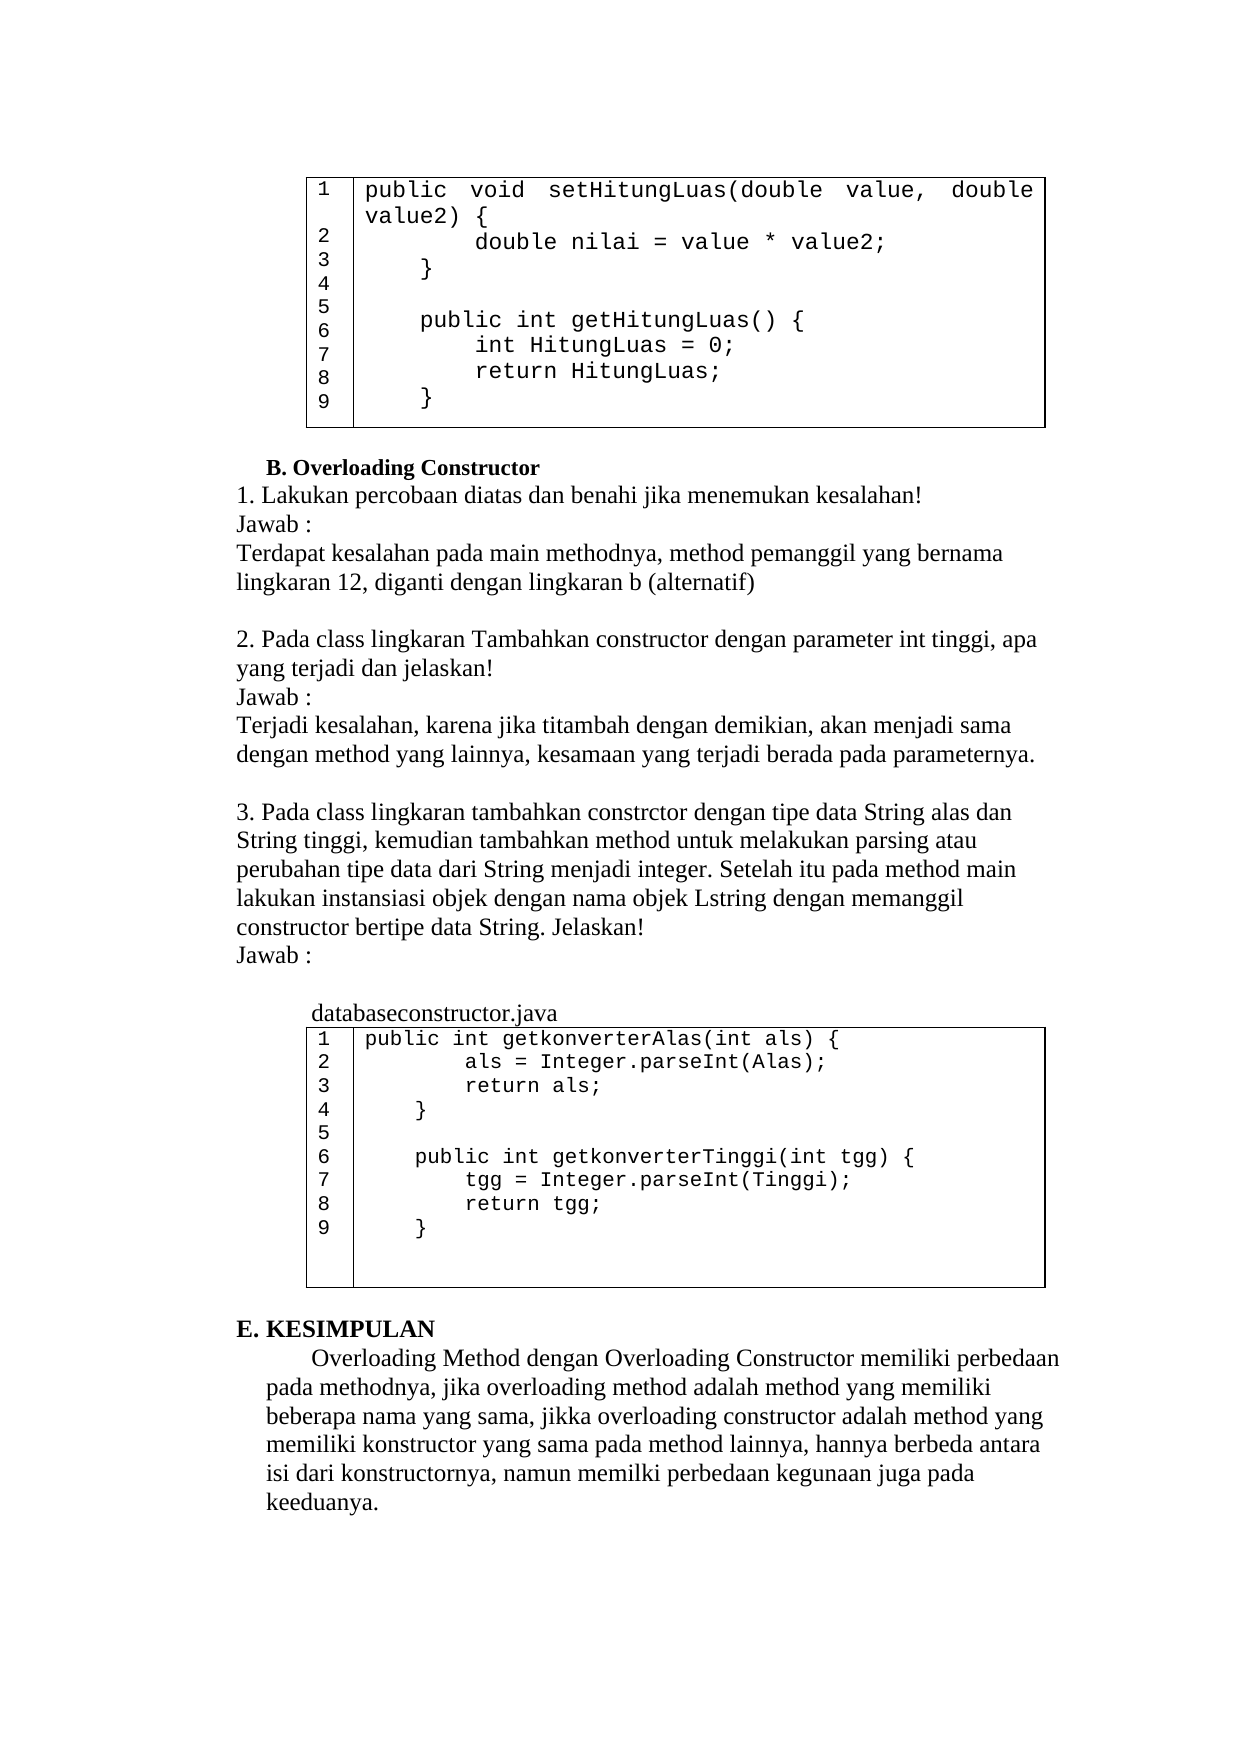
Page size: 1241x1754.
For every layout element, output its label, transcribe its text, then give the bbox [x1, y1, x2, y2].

list KESIMPULAN [236, 1314, 1063, 1343]
text 2. Pada class lingkaran Tambahkan constructor dengan parameter int tinggi, apa yang terjadi dan jelaskan! [236, 624, 1063, 682]
table_header public void setHitungLuas(double value, double value2) { double nilai = value * value2; } public int getHitungLuas() { int HitungLuas = 0; return HitungLuas; } [354, 178, 1044, 427]
text Terdapat kesalahan pada main methodnya, method pemanggil yang bernama lingkaran 12, diganti dengan lingkaran b (alternatif) [236, 538, 1063, 595]
text 1. Lakukan percobaan diatas dan benahi jika menemukan kesalahan! [236, 480, 1063, 509]
list B. Overloading Constructor [266, 454, 1063, 480]
list Overloading Method dengan Overloading Constructor memiliki perbedaan pada methodnya, jika overloading method adalah method yang memiliki beberapa nama yang sama, jikka overloading constructor adalah method yang memiliki konstructor yang sama pada method lainnya, hannya berbeda antara isi dari konstructornya, namun memilki perbedaan kegunaan juga pada keeduanya. [266, 1343, 1063, 1516]
text 3. Pada class lingkaran tambahkan constrctor dengan tipe data String alas dan String tinggi, kemudian tambahkan method untuk melakukan parsing atau perubahan tipe data dari String menjadi integer. Setelah itu pada method main lakukan instansiasi objek dengan nama objek Lstring dengan memanggil constructor bertipe data String. Jelaskan! [236, 797, 1063, 940]
text databaseconstructor.java [236, 998, 1063, 1027]
text Jawab : Terjadi kesalahan, karena jika titambah dengan demikian, akan menjadi sama dengan method yang lainnya, kesamaan yang terjadi berada pada parameternya. [236, 682, 1063, 768]
text Jawab : [236, 940, 1063, 969]
table_header 1 2 3 4 5 6 7 8 9 [307, 1028, 353, 1287]
table_header public int getkonverterAlas(int als) { als = Integer.parseInt(Alas); return als; } public int getkonverterTinggi(int tgg) { tgg = Integer.parseInt(Tinggi); return tgg; } [354, 1028, 1044, 1287]
table_header 1 2 3 4 5 6 7 8 9 [307, 178, 353, 427]
text Jawab : [236, 509, 1063, 538]
